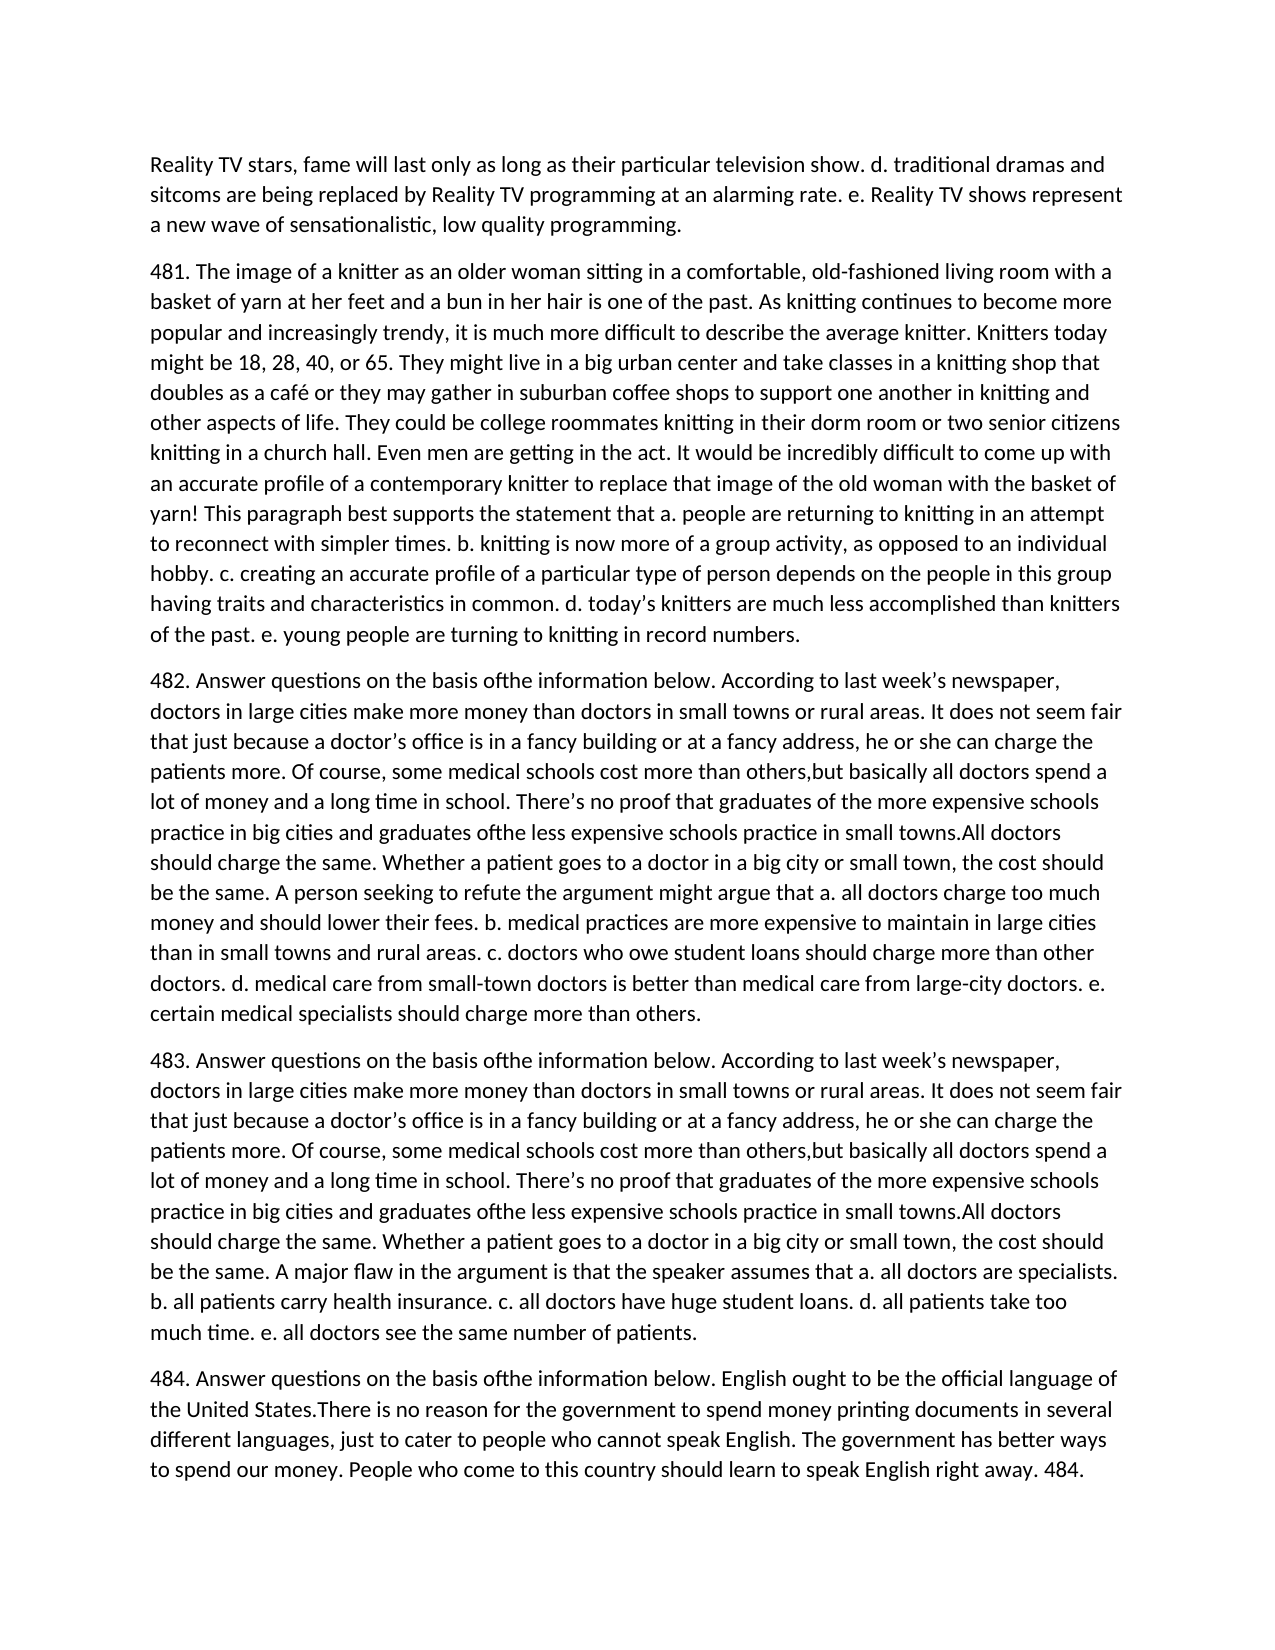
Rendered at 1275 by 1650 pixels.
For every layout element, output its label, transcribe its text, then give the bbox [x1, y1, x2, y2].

text 482. Answer questions on the basis ofthe information below. According to last week’s newspaper, doctors in large cities make more money than doctors in small towns or rural areas. It does not seem fair that just because a doctor’s ofﬁce is in a fancy building or at a fancy address, he or she can charge the patients more. Of course, some medical schools cost more than others,but basically all doctors spend a lot of money and a long time in school. There’s no proof that graduates of the more expensive schools practice in big cities and graduates ofthe less expensive schools practice in small towns.All doctors should charge the same. Whether a patient goes to a doctor in a big city or small town, the cost should be the same. A person seeking to refute the argument might argue that a. all doctors charge too much money and should lower their fees. b. medical practices are more expensive to maintain in large cities than in small towns and rural areas. c. doctors who owe student loans should charge more than other doctors. d. medical care from small-town doctors is better than medical care from large-city doctors. e. certain medical specialists should charge more than others. [150, 667, 1125, 1027]
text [150, 150, 1125, 238]
text 481. The image of a knitter as an older woman sitting in a comfortable, old-fashioned living room with a basket of yarn at her feet and a bun in her hair is one of the past. As knitting continues to become more popular and increasingly trendy, it is much more difﬁcult to describe the average knitter. Knitters today might be 18, 28, 40, or 65. They might live in a big urban center and take classes in a knitting shop that doubles as a café or they may gather in suburban coffee shops to support one another in knitting and other aspects of life. They could be college roommates knitting in their dorm room or two senior citizens knitting in a church hall. Even men are getting in the act. It would be incredibly difﬁcult to come up with an accurate proﬁle of a contemporary knitter to replace that image of the old woman with the basket of yarn! This paragraph best supports the statement that a. people are returning to knitting in an attempt to reconnect with simpler times. b. knitting is now more of a group activity, as opposed to an individual hobby. c. creating an accurate proﬁle of a particular type of person depends on the people in this group having traits and characteristics in common. d. today’s knitters are much less accomplished than knitters of the past. e. young people are turning to knitting in record numbers. [150, 257, 1125, 648]
text 483. Answer questions on the basis ofthe information below. According to last week’s newspaper, doctors in large cities make more money than doctors in small towns or rural areas. It does not seem fair that just because a doctor’s ofﬁce is in a fancy building or at a fancy address, he or she can charge the patients more. Of course, some medical schools cost more than others,but basically all doctors spend a lot of money and a long time in school. There’s no proof that graduates of the more expensive schools practice in big cities and graduates ofthe less expensive schools practice in small towns.All doctors should charge the same. Whether a patient goes to a doctor in a big city or small town, the cost should be the same. A major ﬂaw in the argument is that the speaker assumes that a. all doctors are specialists. b. all patients carry health insurance. c. all doctors have huge student loans. d. all patients take too much time. e. all doctors see the same number of patients. [150, 1046, 1125, 1346]
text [150, 1364, 1125, 1483]
